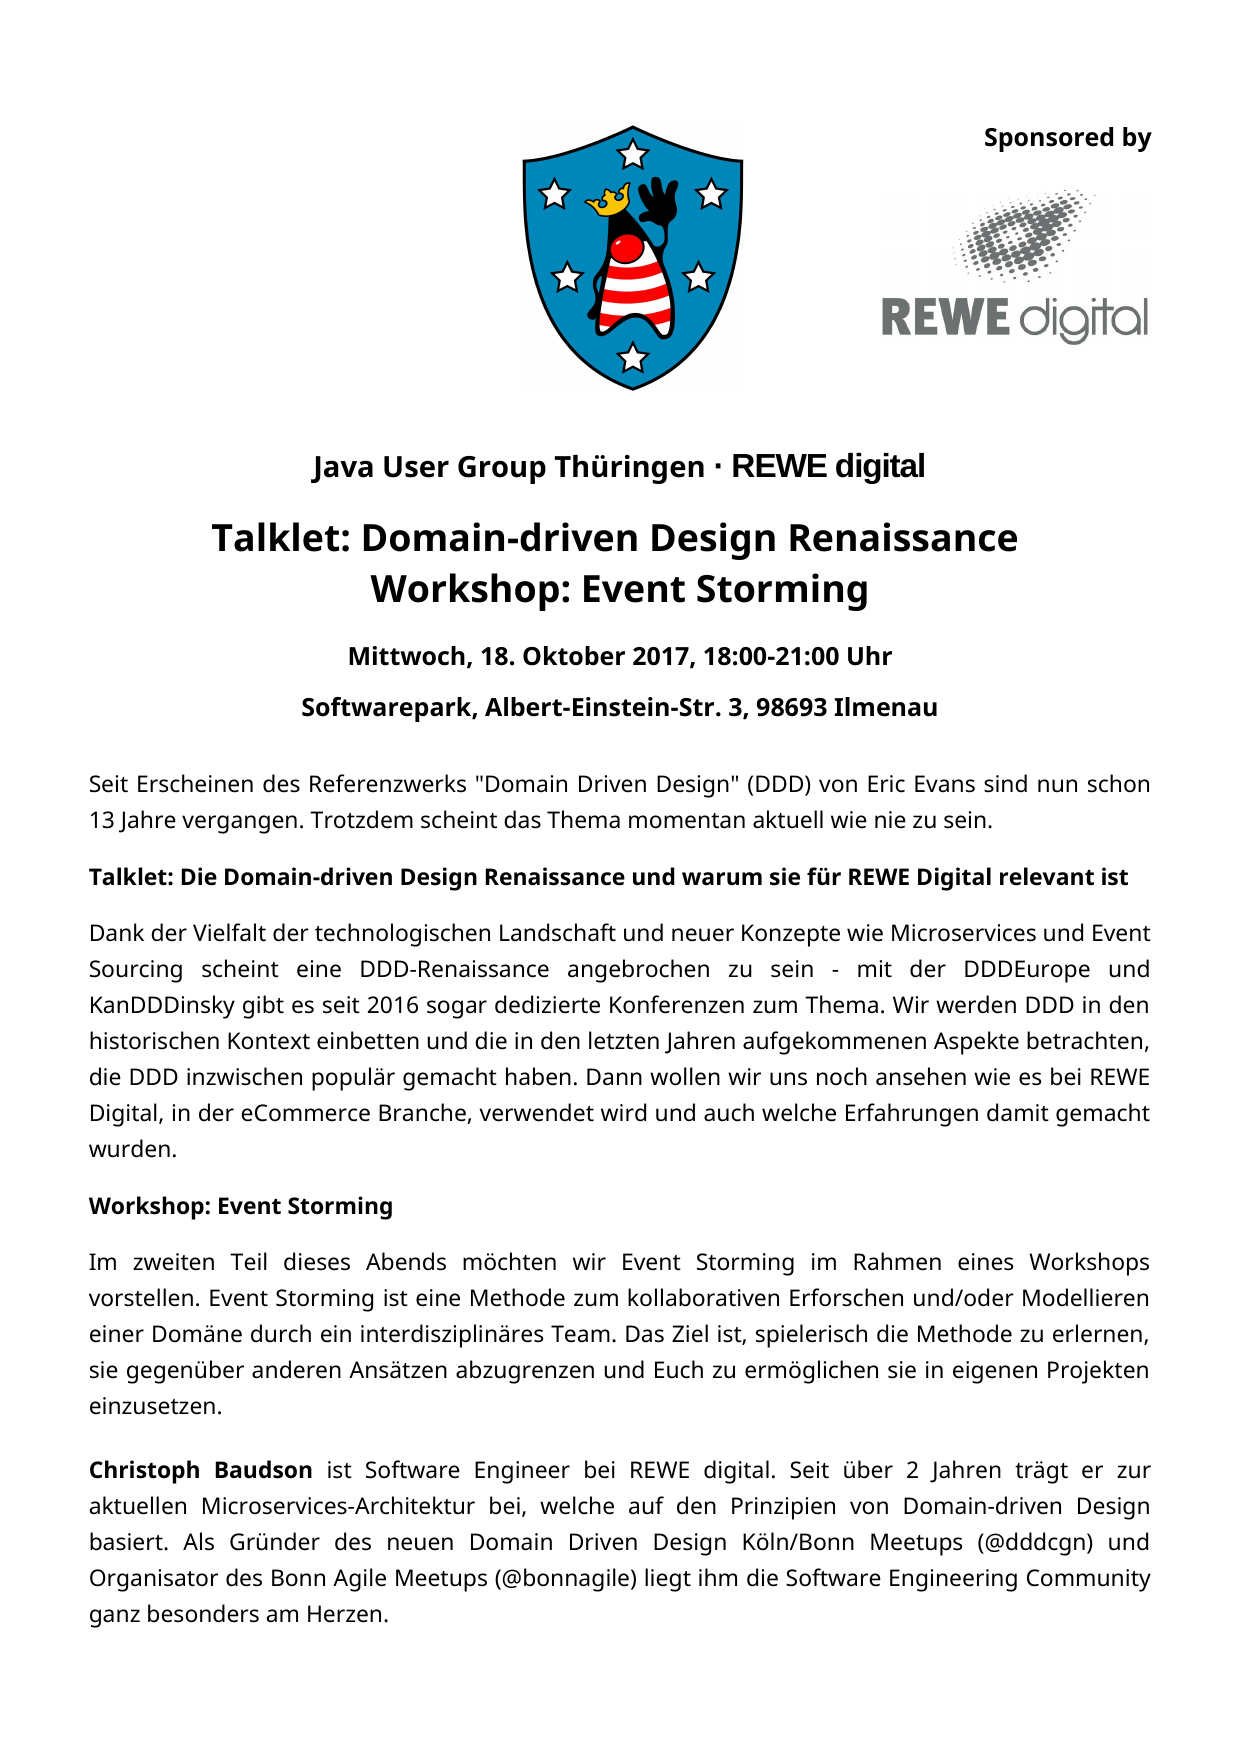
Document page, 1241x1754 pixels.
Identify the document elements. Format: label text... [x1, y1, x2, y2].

text Softwarepark, Albert-Einstein-Str. 3, 98693 Ilmenau [88, 689, 1152, 723]
text Im zweiten Teil dieses Abends möchten wir Event Storming im Rahmen eines Workshops vorstellen. Event Storming ist eine Methode zum kollaborativen Erforschen und/oder Modellieren einer Domäne durch ein interdisziplinäres Team. Das Ziel ist, spielerisch die Methode zu erlernen, sie gegenüber anderen Ansätzen abzugrenzen und Euch zu ermöglichen sie in eigenen Projekten einzusetzen. [88, 1246, 1152, 1421]
text Seit Erscheinen des Referenzwerks "Domain Driven Design" (DDD) von Eric Evans sind nun schon 13 Jahre vergangen. Trotzdem scheint das Thema momentan aktuell wie nie zu sein. [88, 768, 1152, 835]
text Talklet: Die Domain-driven Design Renaissance und warum sie für REWE Digital relevant ist [88, 860, 1152, 892]
text Workshop: Event Storming [88, 1189, 1152, 1221]
text Dank der Vielfalt der technologischen Landschaft und neuer Konzepte wie Microservices und Event Sourcing scheint eine DDD-Renaissance angebrochen zu sein - mit der DDDEurope und KanDDDinsky gibt es seit 2016 sogar dedizierte Konferenzen zum Thema. Wir werden DDD in den historischen Kontext einbetten und die in den letzten Jahren aufgekommenen Aspekte betrachten, die DDD inzwischen populär gemacht haben. Dann wollen wir uns noch ansehen wie es bei REWE Digital, in der eCommerce Branche, verwendet wird und auch welche Erfahrungen damit gemacht wurden. [88, 917, 1152, 1164]
text Sponsored by [88, 120, 1152, 154]
picture [876, 185, 1155, 349]
text Talklet: Domain-driven Design Renaissance Workshop: Event Storming [88, 511, 1152, 613]
text Java User Group Thüringen · REWE digital [88, 446, 1152, 486]
text Mittwoch, 18. Oktober 2017, 18:00-21:00 Uhr [88, 638, 1152, 672]
picture [519, 121, 747, 394]
